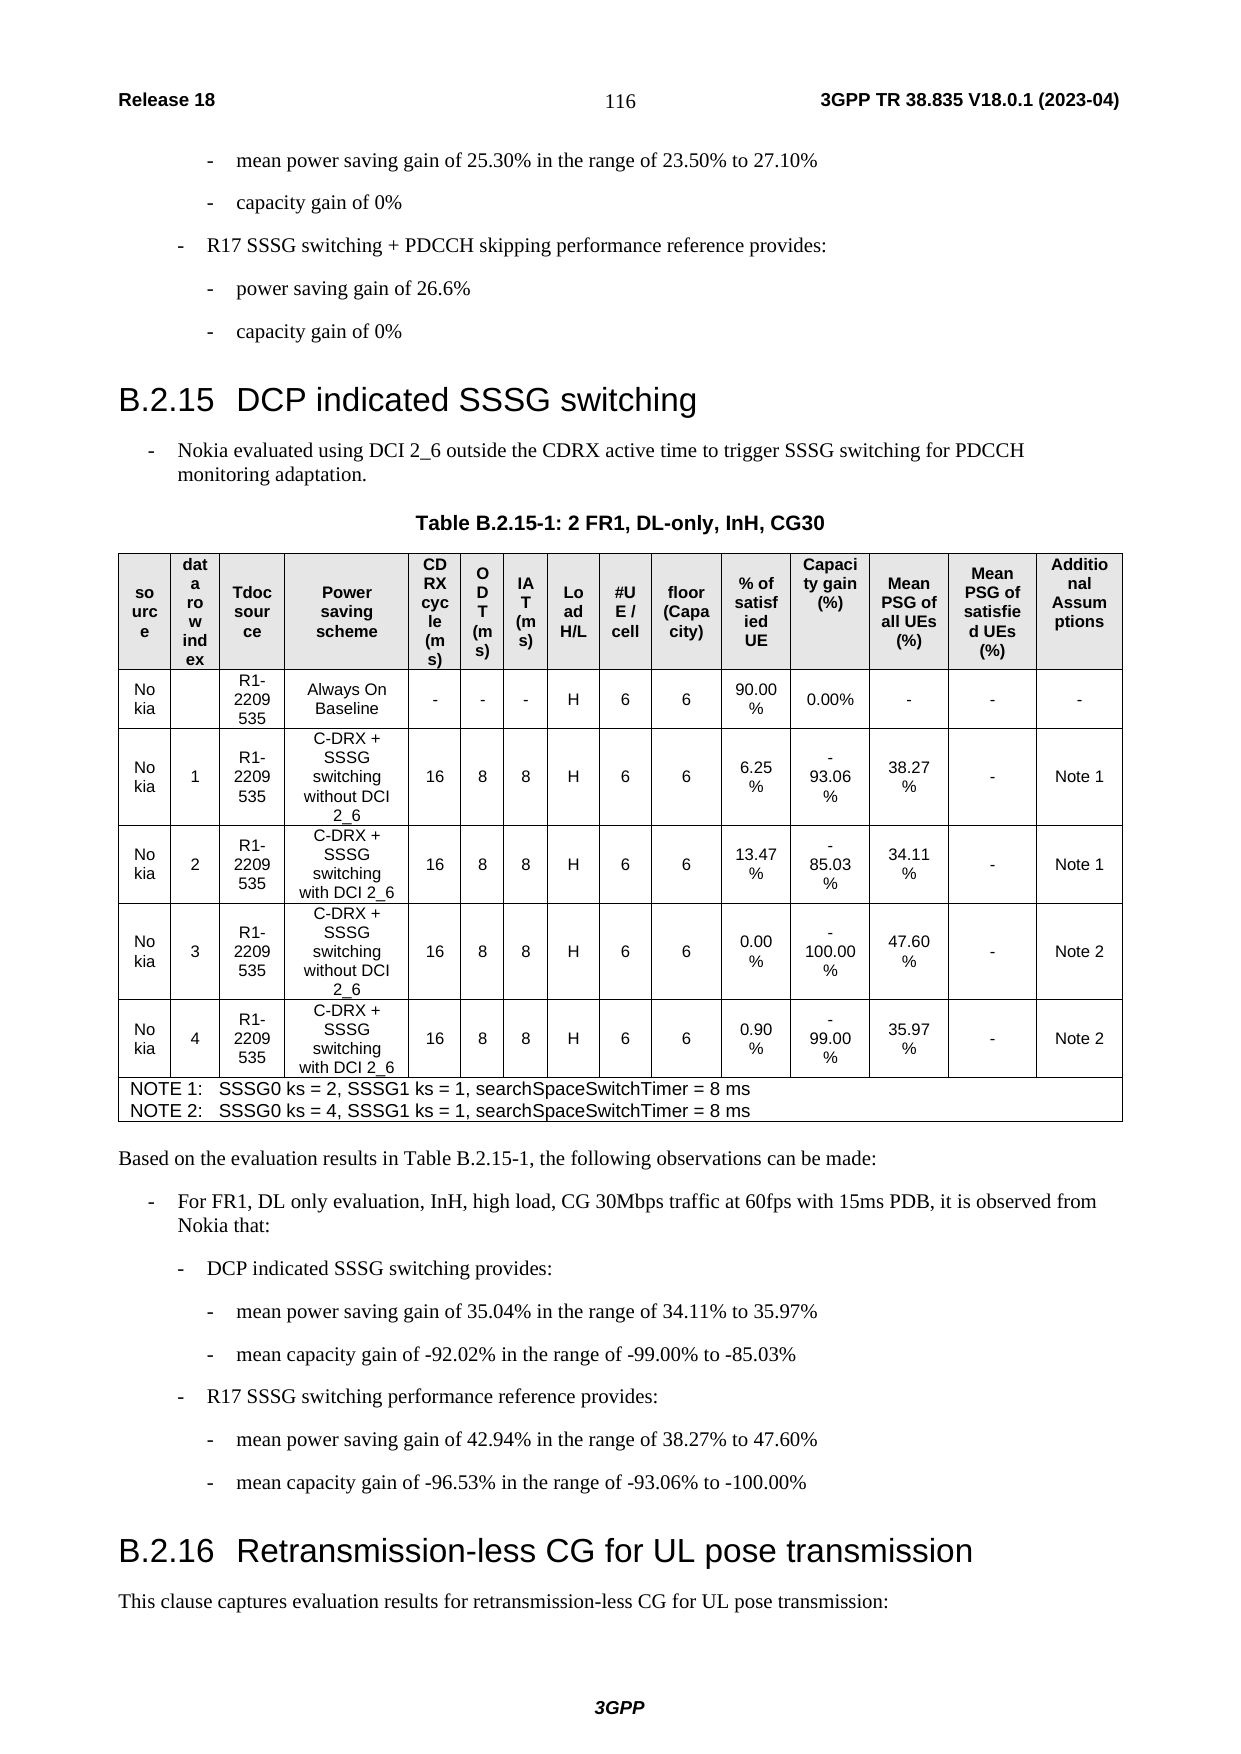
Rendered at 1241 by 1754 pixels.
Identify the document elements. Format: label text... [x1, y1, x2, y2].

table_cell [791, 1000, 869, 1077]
text - mean capacity gain of -92.02% in the range of -99.00% to -85.03% [207, 1342, 1122, 1366]
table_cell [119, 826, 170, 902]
text Based on the evaluation results in Table B.2.15-1, the following observations can be made: [118, 1146, 1122, 1170]
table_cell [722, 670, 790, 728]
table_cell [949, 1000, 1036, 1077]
text - R17 SSSG switching + PDCCH skipping performance reference provides: [177, 233, 1122, 257]
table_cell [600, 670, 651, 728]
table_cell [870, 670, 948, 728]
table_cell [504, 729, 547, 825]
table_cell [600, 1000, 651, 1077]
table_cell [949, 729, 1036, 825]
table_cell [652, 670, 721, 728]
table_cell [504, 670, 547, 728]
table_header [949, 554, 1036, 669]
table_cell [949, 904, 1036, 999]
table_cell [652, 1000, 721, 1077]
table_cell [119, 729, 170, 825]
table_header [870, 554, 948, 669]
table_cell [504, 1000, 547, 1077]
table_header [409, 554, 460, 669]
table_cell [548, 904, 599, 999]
text - mean capacity gain of -96.53% in the range of -93.06% to -100.00% [207, 1470, 1122, 1494]
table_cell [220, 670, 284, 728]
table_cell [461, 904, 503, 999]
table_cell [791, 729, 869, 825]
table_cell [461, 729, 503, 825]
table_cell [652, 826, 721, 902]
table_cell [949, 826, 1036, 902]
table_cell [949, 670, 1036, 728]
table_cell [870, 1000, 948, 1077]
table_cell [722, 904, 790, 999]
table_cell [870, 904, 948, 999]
subtitle B.2.15 DCP indicated SSSG switching [118, 380, 1122, 419]
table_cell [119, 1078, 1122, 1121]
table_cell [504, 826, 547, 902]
text - mean power saving gain of 42.94% in the range of 38.27% to 47.60% [207, 1427, 1122, 1451]
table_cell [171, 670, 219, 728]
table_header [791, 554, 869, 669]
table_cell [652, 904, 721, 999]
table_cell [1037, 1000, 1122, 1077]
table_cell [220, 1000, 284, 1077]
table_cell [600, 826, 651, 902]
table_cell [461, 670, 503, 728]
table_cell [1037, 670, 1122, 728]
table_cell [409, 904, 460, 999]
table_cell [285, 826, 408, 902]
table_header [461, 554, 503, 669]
text This clause captures evaluation results for retransmission-less CG for UL pose transmission: [118, 1589, 1122, 1613]
text - capacity gain of 0% [207, 319, 1122, 343]
text - DCP indicated SSSG switching provides: [177, 1256, 1122, 1280]
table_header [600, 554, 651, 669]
text - capacity gain of 0% [207, 190, 1122, 214]
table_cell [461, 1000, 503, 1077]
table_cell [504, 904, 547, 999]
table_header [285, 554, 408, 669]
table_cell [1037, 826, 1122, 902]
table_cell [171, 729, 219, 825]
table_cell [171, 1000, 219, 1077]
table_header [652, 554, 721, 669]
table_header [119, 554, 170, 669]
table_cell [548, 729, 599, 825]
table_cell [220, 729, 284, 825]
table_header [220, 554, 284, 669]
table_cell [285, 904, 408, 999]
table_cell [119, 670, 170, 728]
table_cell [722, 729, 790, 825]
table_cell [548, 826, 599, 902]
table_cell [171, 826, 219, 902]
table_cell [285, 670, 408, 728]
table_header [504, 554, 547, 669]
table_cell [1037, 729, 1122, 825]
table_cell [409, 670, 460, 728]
text - power saving gain of 26.6% [207, 276, 1122, 300]
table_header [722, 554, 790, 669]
text Table B.2.15-1: 2 FR1, DL-only, InH, CG30 [118, 511, 1122, 534]
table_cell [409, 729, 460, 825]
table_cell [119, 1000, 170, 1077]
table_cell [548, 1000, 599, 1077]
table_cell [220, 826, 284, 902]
subtitle B.2.16 Retransmission-less CG for UL pose transmission [118, 1532, 1122, 1570]
text - mean power saving gain of 35.04% in the range of 34.11% to 35.97% [207, 1299, 1122, 1323]
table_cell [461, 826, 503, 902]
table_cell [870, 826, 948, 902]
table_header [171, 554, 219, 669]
text - For FR1, DL only evaluation, InH, high load, CG 30Mbps traffic at 60fps with 15ms PDB, it is observed from Nokia that: [148, 1189, 1122, 1237]
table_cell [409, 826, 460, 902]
text - R17 SSSG switching performance reference provides: [177, 1384, 1122, 1408]
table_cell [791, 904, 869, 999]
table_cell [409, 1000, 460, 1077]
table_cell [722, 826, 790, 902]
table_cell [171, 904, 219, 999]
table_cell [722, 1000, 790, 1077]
text - mean power saving gain of 25.30% in the range of 23.50% to 27.10% [207, 147, 1122, 172]
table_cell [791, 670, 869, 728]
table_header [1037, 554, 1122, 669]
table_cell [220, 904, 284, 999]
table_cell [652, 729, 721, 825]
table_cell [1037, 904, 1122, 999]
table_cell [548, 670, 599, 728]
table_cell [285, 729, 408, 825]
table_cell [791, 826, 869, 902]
text - Nokia evaluated using DCI 2_6 outside the CDRX active time to trigger SSSG switching for PDCCH monitoring adaptation. [148, 437, 1122, 486]
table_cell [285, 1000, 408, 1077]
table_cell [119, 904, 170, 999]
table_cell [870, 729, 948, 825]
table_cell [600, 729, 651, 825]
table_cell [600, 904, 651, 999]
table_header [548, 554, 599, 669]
